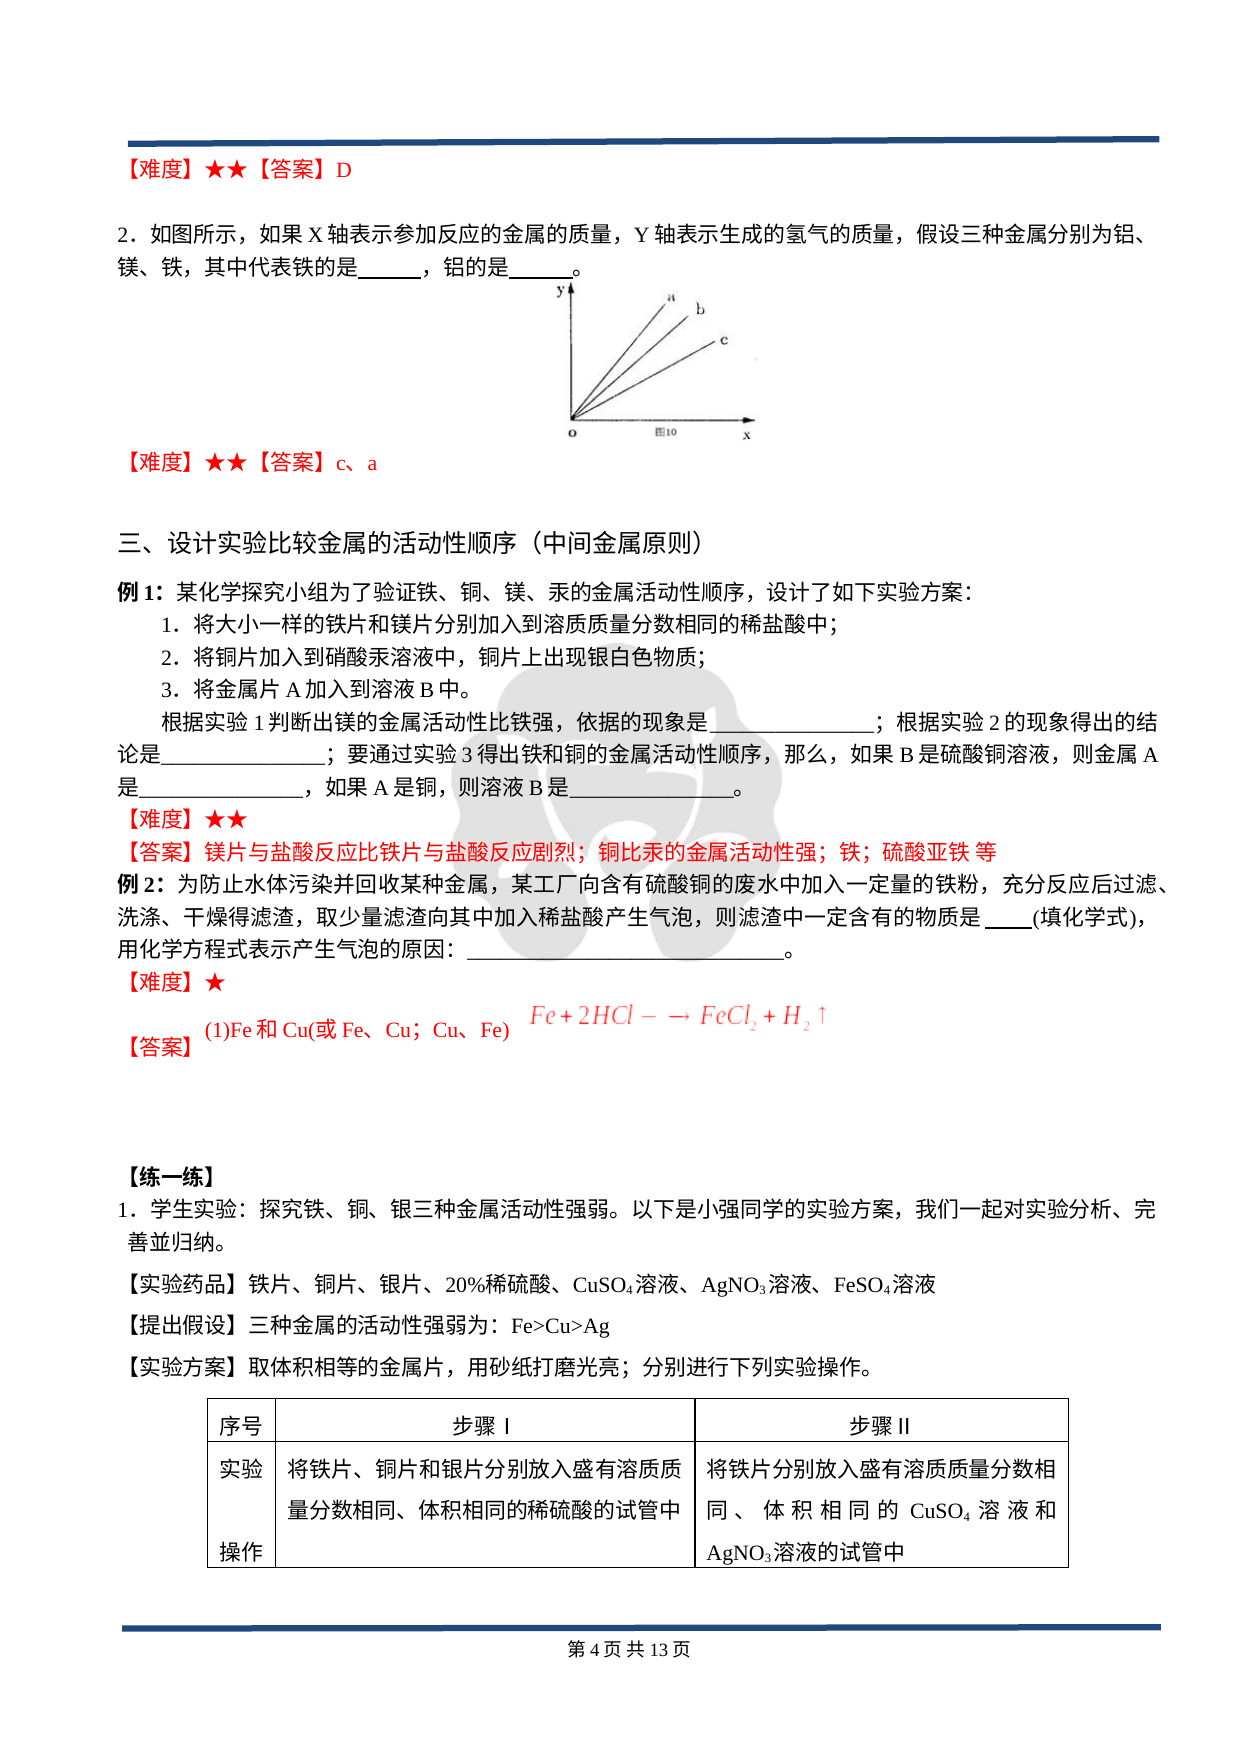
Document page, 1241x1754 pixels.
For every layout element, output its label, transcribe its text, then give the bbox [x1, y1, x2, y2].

picture [556, 281, 763, 441]
table_header 序号 [208, 1399, 275, 1441]
text 【提出假设】三种金属的活动性强弱为：Fe>Cu>Ag [117, 1298, 1159, 1340]
text 【答案】(1)Fe和Cu(或Fe、Cu；Cu、Fe) [117, 997, 1159, 1062]
table_cell 实验 操作 [208, 1442, 275, 1567]
text 【实验方案】取体积相等的金属片，用砂纸打磨光亮；分别进行下列实验操作。 [117, 1340, 1159, 1382]
text 2．将铜片加入到硝酸汞溶液中，铜片上出现银白色物质； [117, 639, 1159, 672]
text 2．如图所示，如果X轴表示参加反应的金属的质量，Y轴表示生成的氢气的质量，假设三种金属分别为铝、镁、铁，其中代表铁的是 ，铝的是 。 [117, 217, 1159, 282]
text 例2：为防止水体污染并回收某种金属，某工厂向含有硫酸铜的废水中加入一定量的铁粉，充分反应后过滤、洗涤、干燥得滤渣，取少量滤渣向其中加入稀盐酸产生气泡，则滤渣中一定含有的物质是 (填化学式)，用化学方程式表示产生气泡的原因：_____________________________。 [117, 867, 1159, 964]
text 【难度】★★ [117, 802, 1159, 834]
text 【难度】★★【答案】D [117, 152, 1159, 184]
text 例1：某化学探究小组为了验证铁、铜、镁、汞的金属活动性顺序，设计了如下实验方案： [117, 574, 1159, 607]
table_header 步骤Ⅰ [276, 1399, 694, 1441]
text 3．将金属片A加入到溶液B中。 [117, 672, 1159, 704]
text 【难度】★ [117, 964, 1159, 997]
text 【练一练】 [117, 1159, 1159, 1192]
text 1．将大小一样的铁片和镁片分别加入到溶质质量分数相同的稀盐酸中； [117, 607, 1159, 639]
text 【答案】镁片与盐酸反应比铁片与盐酸反应剧烈；铜比汞的金属活动性强；铁；硫酸亚铁 等 [117, 834, 1159, 867]
table_cell 将铁片、铜片和银片分别放入盛有溶质质量分数相同、体积相同的稀硫酸的试管中 [276, 1442, 694, 1567]
text 【实验药品】铁片、铜片、银片、20%稀硫酸、CuSO4溶液、AgNO3溶液、FeSO4溶液 [117, 1257, 1159, 1298]
text 1．学生实验：探究铁、铜、银三种金属活动性强弱。以下是小强同学的实验方案，我们一起对实验分析、完善並归纳。 [117, 1192, 1159, 1257]
table_header 步骤Ⅱ [696, 1399, 1068, 1441]
text 根据实验1判断出镁的金属活动性比铁强，依据的现象是_______________；根据实验2的现象得出的结论是_______________；要通过实验3得出铁和铜的金属活动性顺序，那么，如果B是硫酸铜溶液，则金属A是_______________，如果A是铜，则溶液B是_______________。 [117, 704, 1159, 802]
table_cell 将铁片分别放入盛有溶质质量分数相同、体积相同的CuSO4溶液和AgNO3溶液的试管中 [696, 1442, 1068, 1567]
text 三、设计实验比较金属的活动性顺序（中间金属原则） [117, 509, 1159, 574]
text 【难度】★★【答案】c、a [117, 444, 1159, 477]
